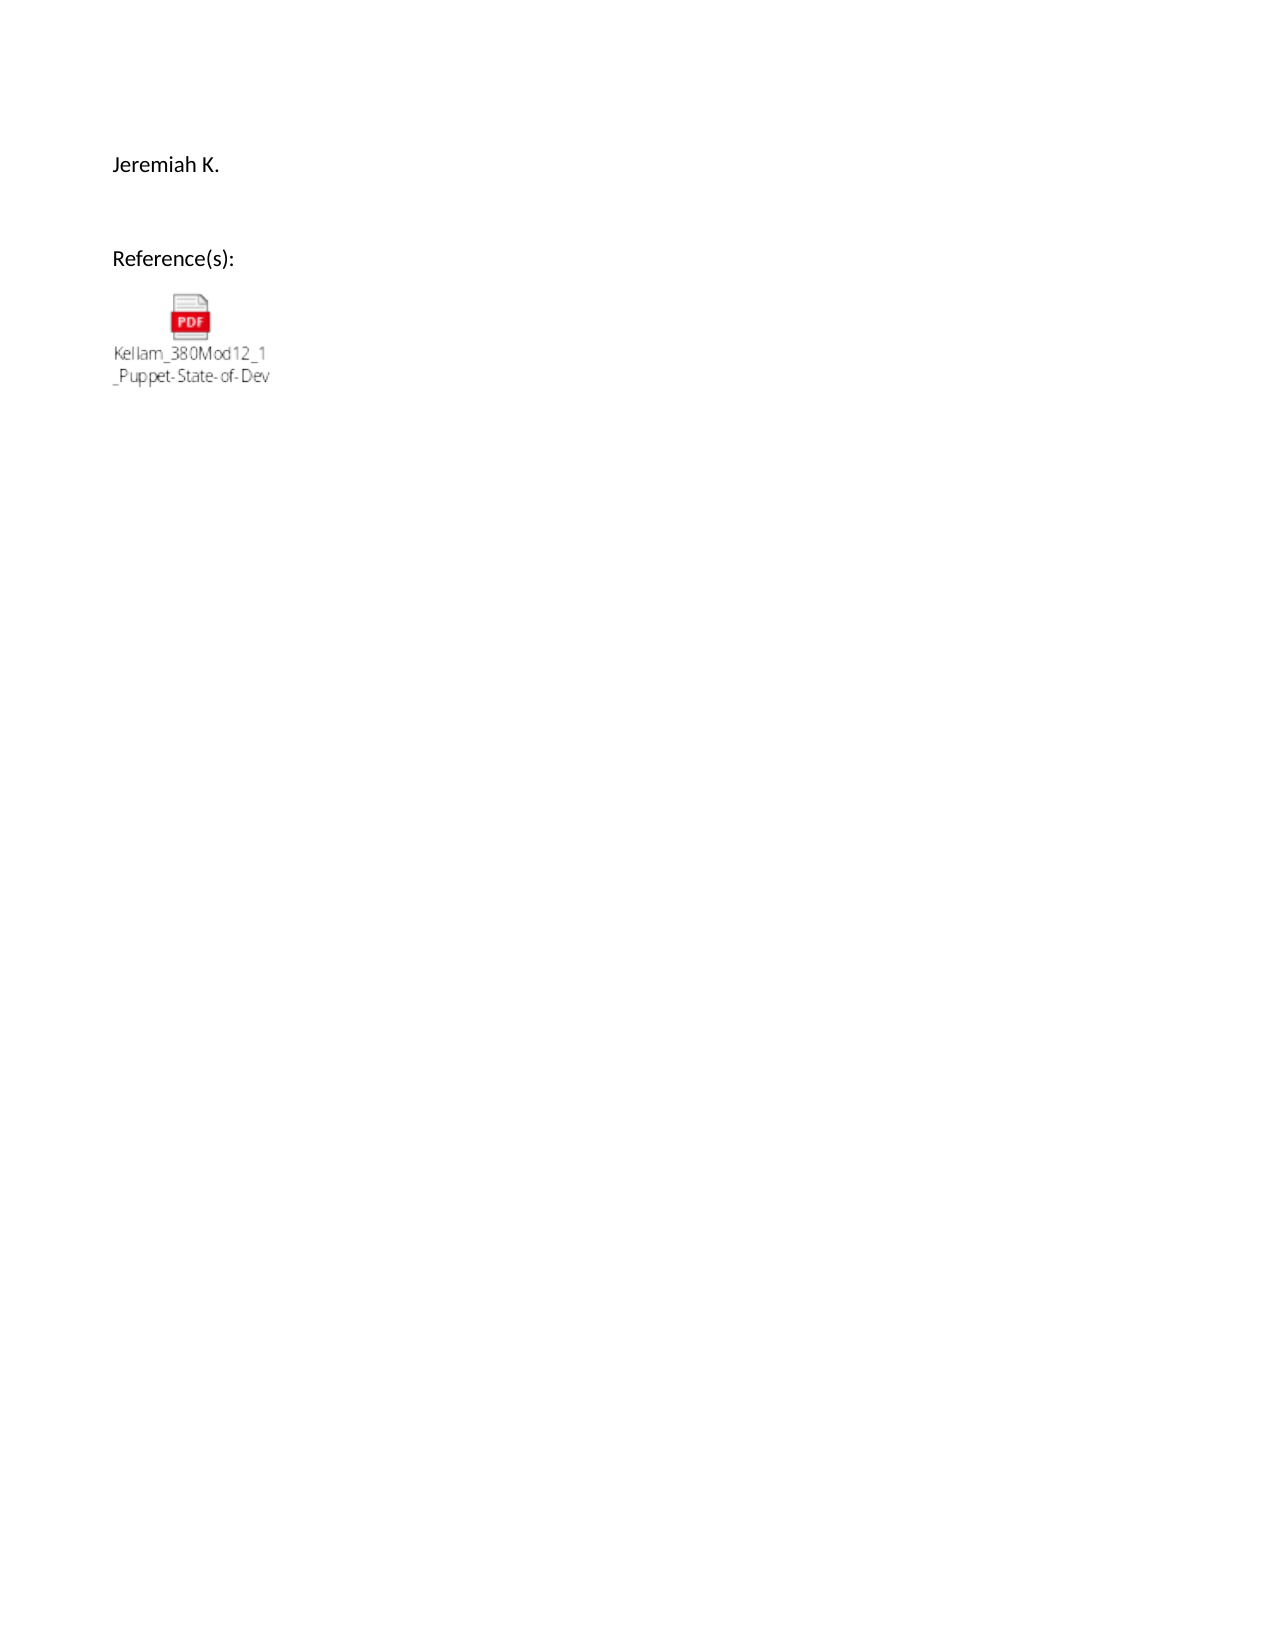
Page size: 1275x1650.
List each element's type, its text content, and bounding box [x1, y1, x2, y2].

text Jeremiah K. [112, 150, 1162, 178]
text Reference(s): [112, 244, 1162, 272]
